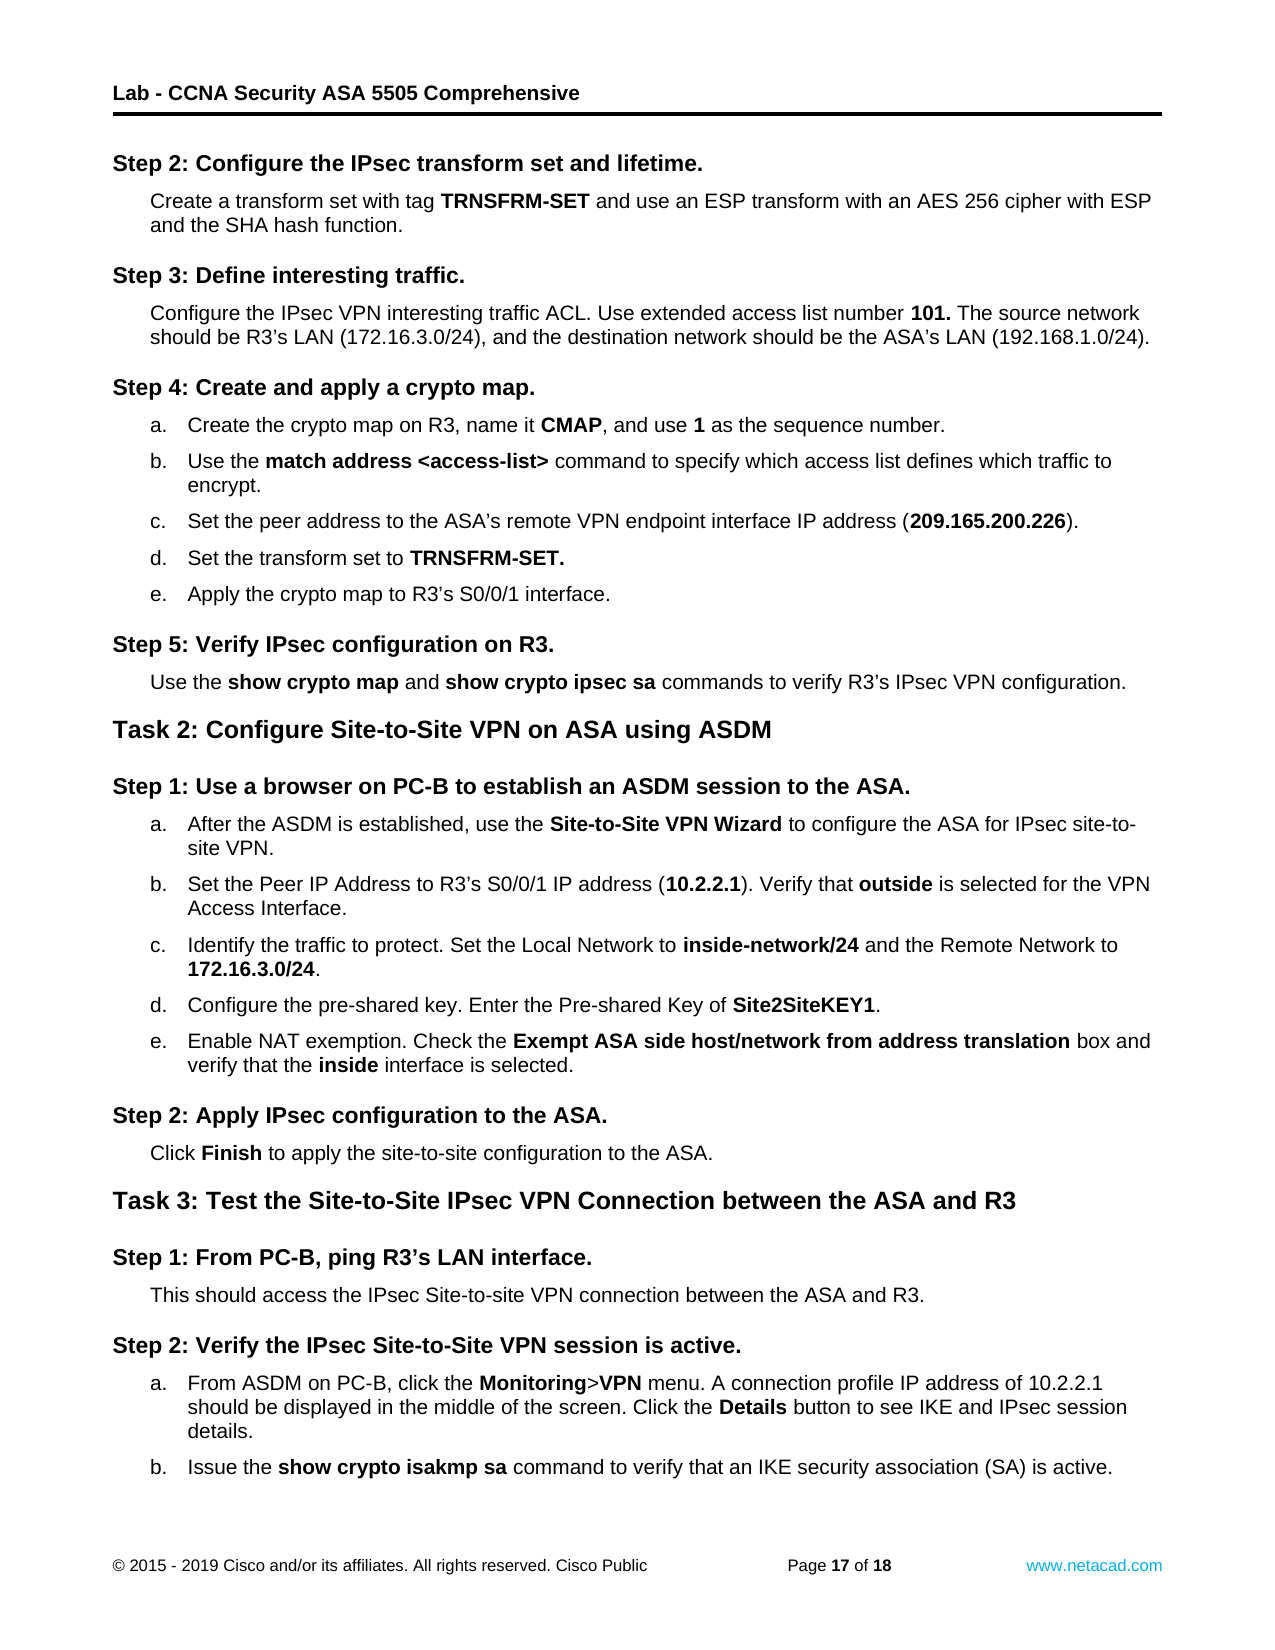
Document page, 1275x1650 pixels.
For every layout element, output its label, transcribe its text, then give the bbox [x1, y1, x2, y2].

text Create the crypto map on R3, name it CMAP, and use 1 as the sequence number. [150, 412, 1162, 436]
text Issue the show crypto isakmp sa command to verify that an IKE security association (SA) is active. [150, 1455, 1162, 1479]
list Apply the crypto map to R3’s S0/0/1 interface. [150, 582, 1162, 606]
text Configure the IPsec transform set and lifetime. [112, 150, 1162, 176]
text Use the show crypto map and show crypto ipsec sa commands to verify R3’s IPsec VPN configuration. [150, 670, 1162, 694]
text Create and apply a crypto map. [112, 373, 1162, 400]
text From PC-B, ping R3’s LAN interface. [112, 1244, 1162, 1270]
text Use the match address <access-list> command to specify which access list defines which traffic to encrypt. [150, 449, 1162, 497]
text Create a transform set with tag TRNSFRM-SET and use an ESP transform with an AES 256 cipher with ESP and the SHA hash function. [150, 189, 1162, 237]
list Set the transform set to TRNSFRM-SET. [150, 546, 1162, 570]
text From ASDM on PC-B, click the Monitoring>VPN menu. A connection profile IP address of 10.2.2.1 should be displayed in the middle of the screen. Click the Details button to see IKE and IPsec session details. [150, 1371, 1162, 1442]
list Test the Site-to-Site IPsec VPN Connection between the ASA and R3 [112, 1186, 1162, 1215]
text This should access the IPsec Site-to-site VPN connection between the ASA and R3. [150, 1283, 1162, 1307]
text Define interesting traffic. [112, 262, 1162, 288]
text Use a browser on PC-B to establish an ASDM session to the ASA. [112, 773, 1162, 799]
text Configure the IPsec VPN interesting traffic ACL. Use extended access list number 101. The source network should be R3’s LAN (172.16.3.0/24), and the destination network should be the ASA’s LAN (192.168.1.0/24). [150, 301, 1162, 348]
text After the ASDM is established, use the Site-to-Site VPN Wizard to configure the ASA for IPsec site-to-site VPN. [150, 812, 1162, 859]
text Identify the traffic to protect. Set the Local Network to inside-network/24 and the Remote Network to 172.16.3.0/24. [150, 932, 1162, 980]
text Set the Peer IP Address to R3’s S0/0/1 IP address (10.2.2.1). Verify that outside is selected for the VPN Access Interface. [150, 872, 1162, 920]
list Configure Site-to-Site VPN on ASA using ASDM [112, 715, 1162, 743]
text Verify the IPsec Site-to-Site VPN session is active. [112, 1332, 1162, 1358]
text Click Finish to apply the site-to-site configuration to the ASA. [150, 1141, 1162, 1165]
text Enable NAT exemption. Check the Exempt ASA side host/network from address translation box and verify that the inside interface is selected. [150, 1029, 1162, 1077]
text Verify IPsec configuration on R3. [112, 631, 1162, 657]
list Set the peer address to the ASA’s remote VPN endpoint interface IP address (209.165.200.226). [150, 509, 1162, 533]
text Apply IPsec configuration to the ASA. [112, 1102, 1162, 1129]
text Configure the pre-shared key. Enter the Pre-shared Key of Site2SiteKEY1. [150, 993, 1162, 1017]
